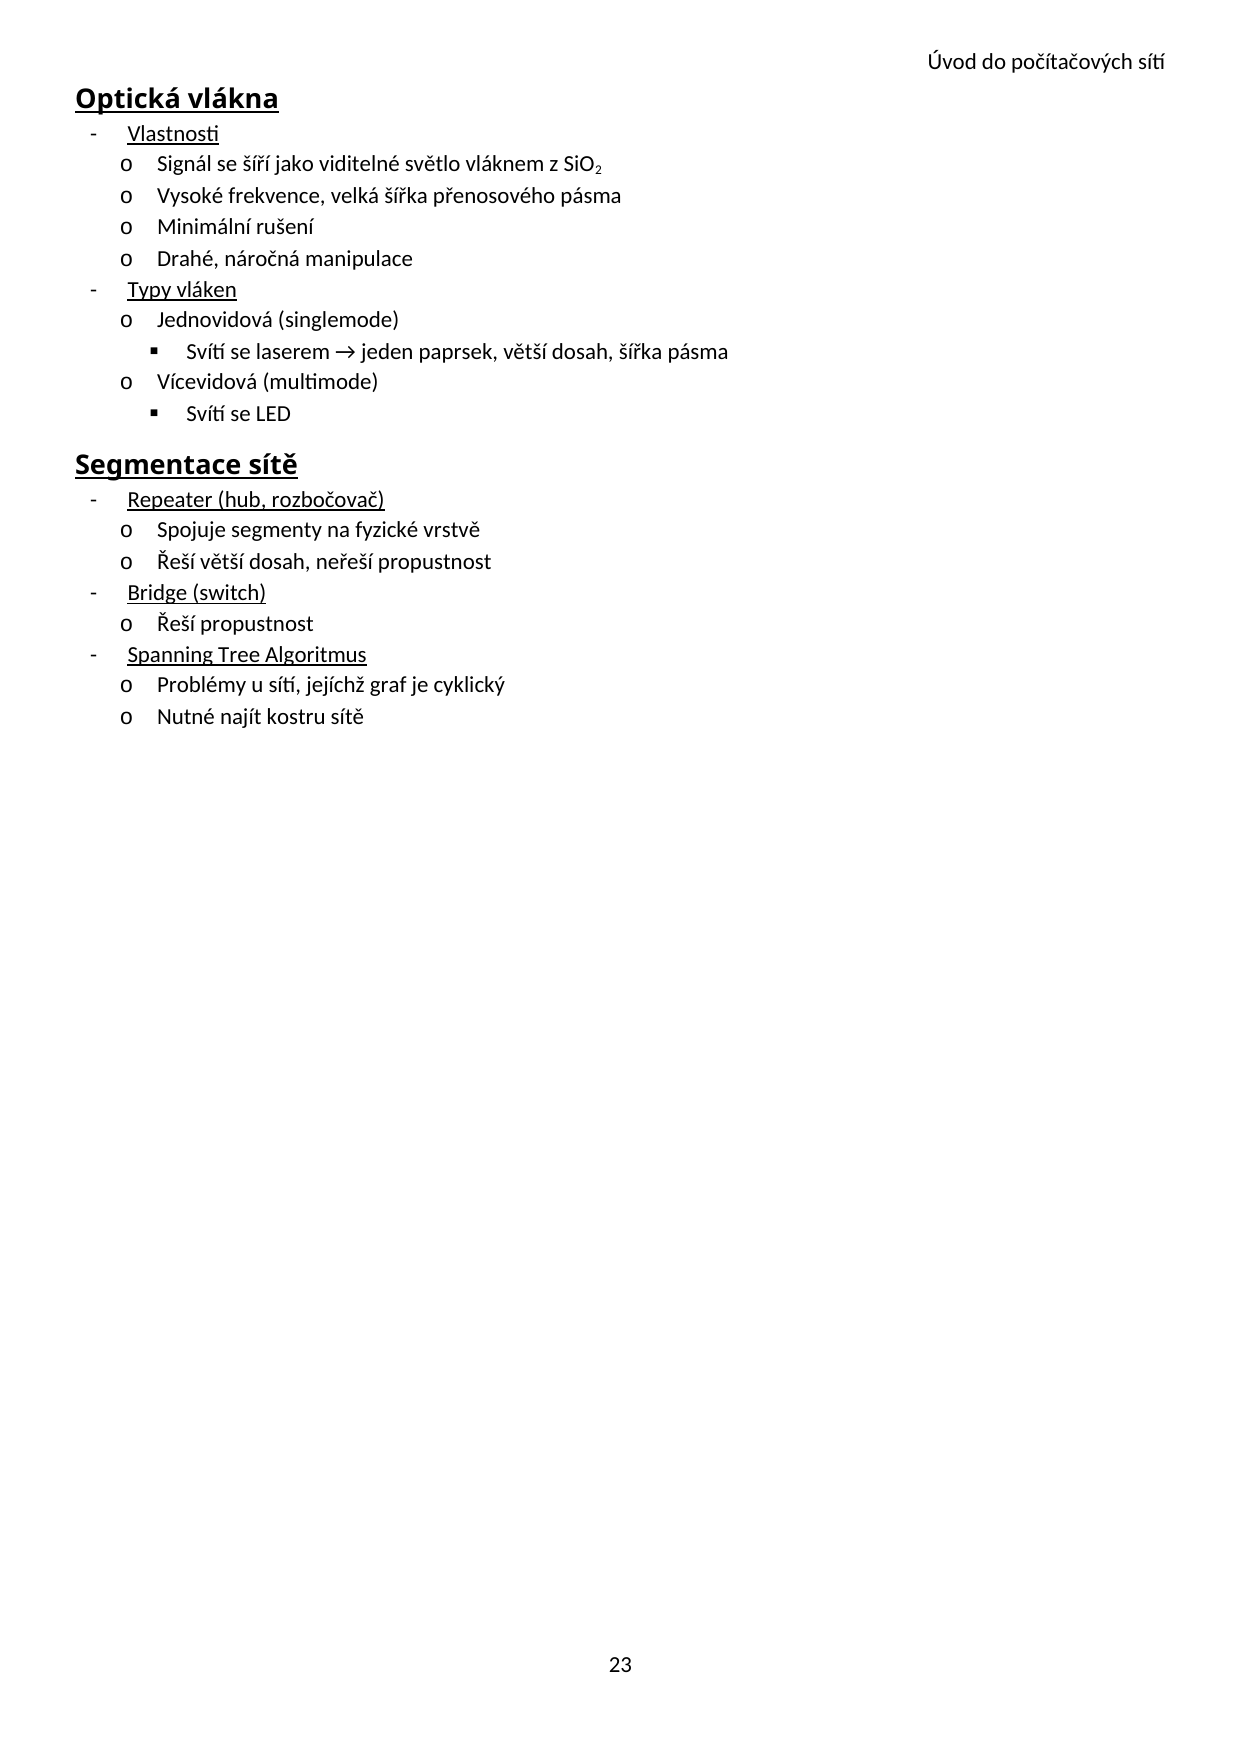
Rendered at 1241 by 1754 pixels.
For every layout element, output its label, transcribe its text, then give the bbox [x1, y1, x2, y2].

text Spanning Tree Algoritmus [90, 640, 1165, 668]
list Drahé, náročná manipulace [119, 244, 1165, 273]
list Svítí se laserem → jeden paprsek, větší dosah, šířka pásma [149, 337, 1165, 365]
list Řeší propustnost [119, 609, 1165, 638]
subtitle Segmentace sítě [75, 446, 1165, 482]
list Řeší větší dosah, neřeší propustnost [119, 547, 1165, 576]
list Vysoké frekvence, velká šířka přenosového pásma [119, 181, 1165, 210]
list Nutné najít kostru sítě [119, 702, 1165, 731]
list Problémy u sítí, jejíchž graf je cyklický [119, 670, 1165, 699]
text Bridge (switch) [90, 578, 1165, 606]
text Vlastnosti [90, 119, 1165, 147]
text Typy vláken [90, 275, 1165, 303]
subtitle Optická vlákna [75, 79, 1165, 116]
list Jednovidová (singlemode) [119, 306, 1165, 335]
list Vícevidová (multimode) [119, 367, 1165, 396]
list Spojuje segmenty na fyzické vrstvě [119, 516, 1165, 545]
list Minimální rušení [119, 212, 1165, 242]
list Svítí se LED [149, 399, 1165, 427]
list Signál se šíří jako viditelné světlo vláknem z SiO2 [119, 149, 1165, 179]
text Repeater (hub, rozbočovač) [90, 485, 1165, 513]
